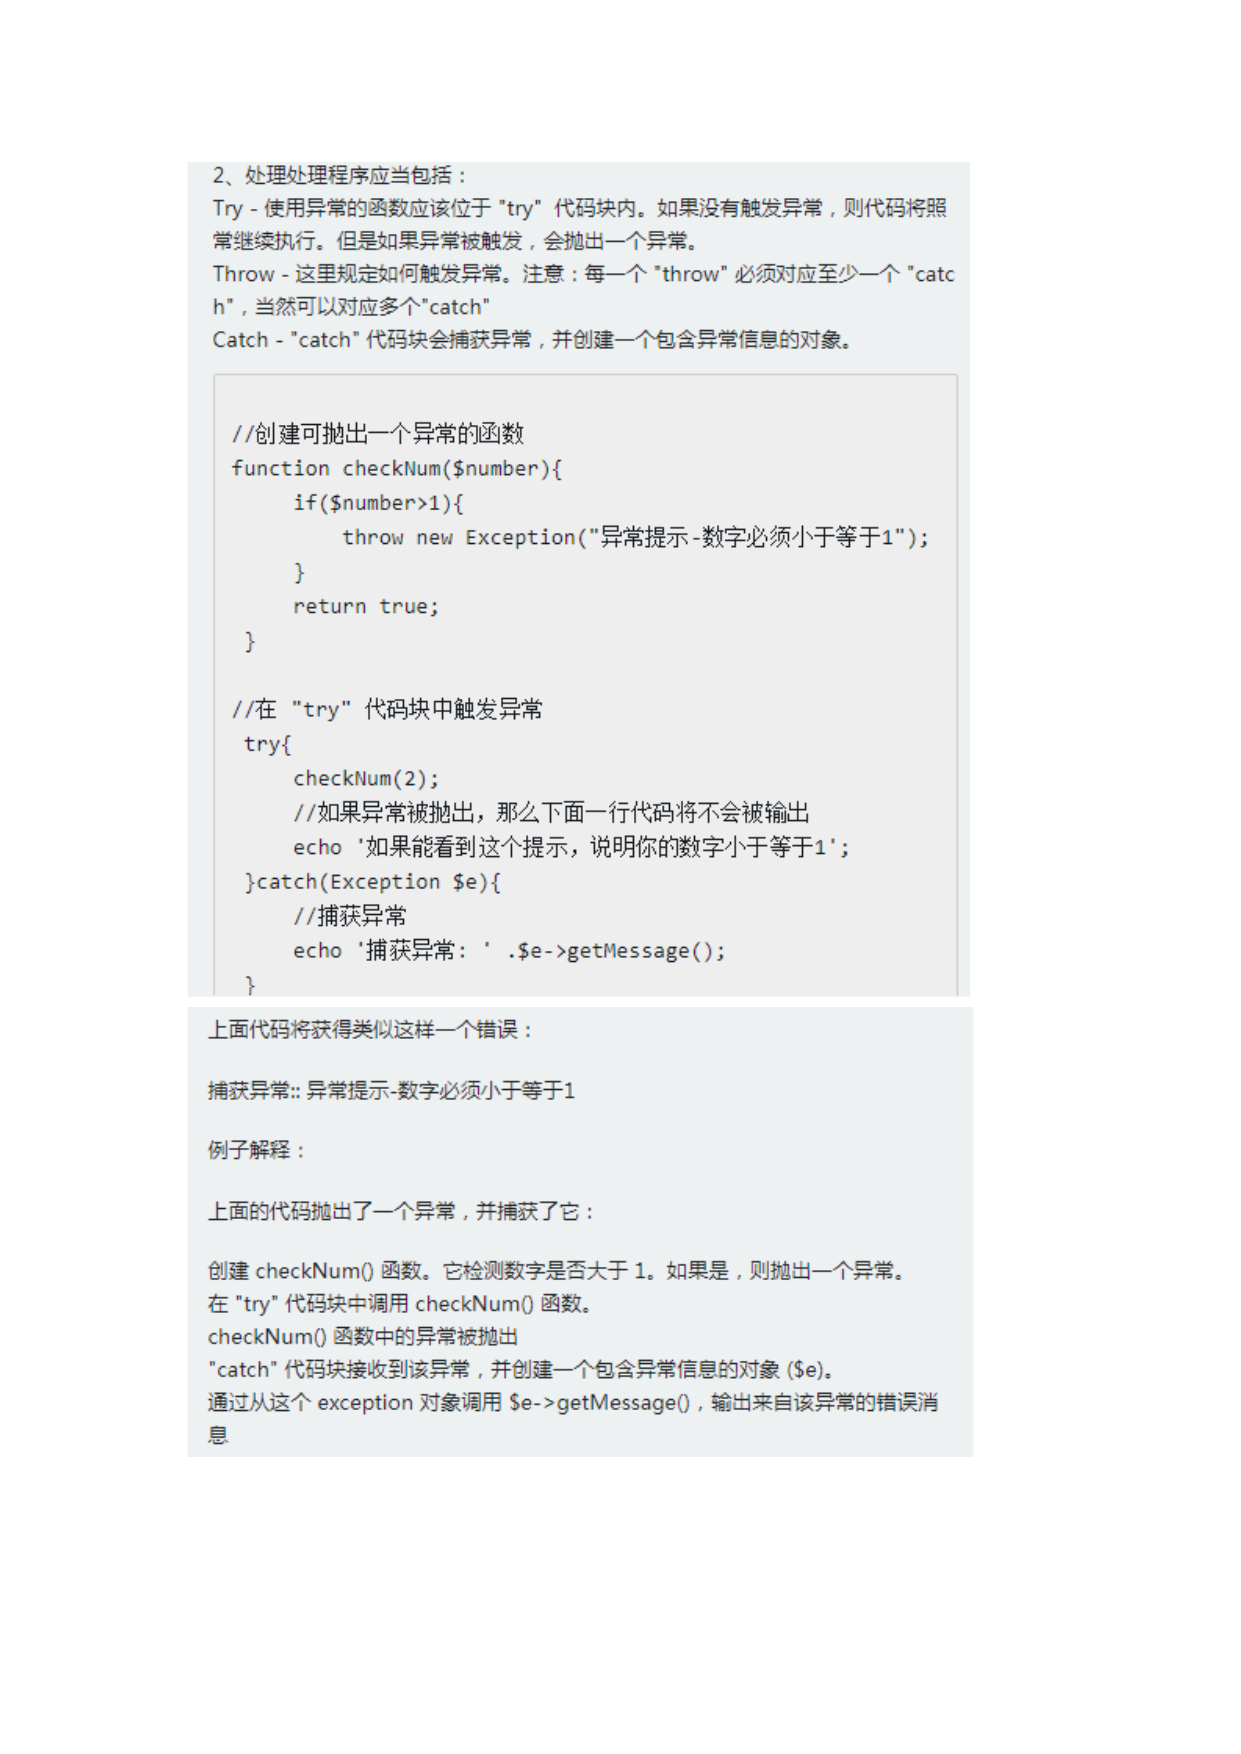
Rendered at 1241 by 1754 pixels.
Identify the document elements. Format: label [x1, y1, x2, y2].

picture [187, 162, 971, 997]
picture [187, 1007, 974, 1457]
